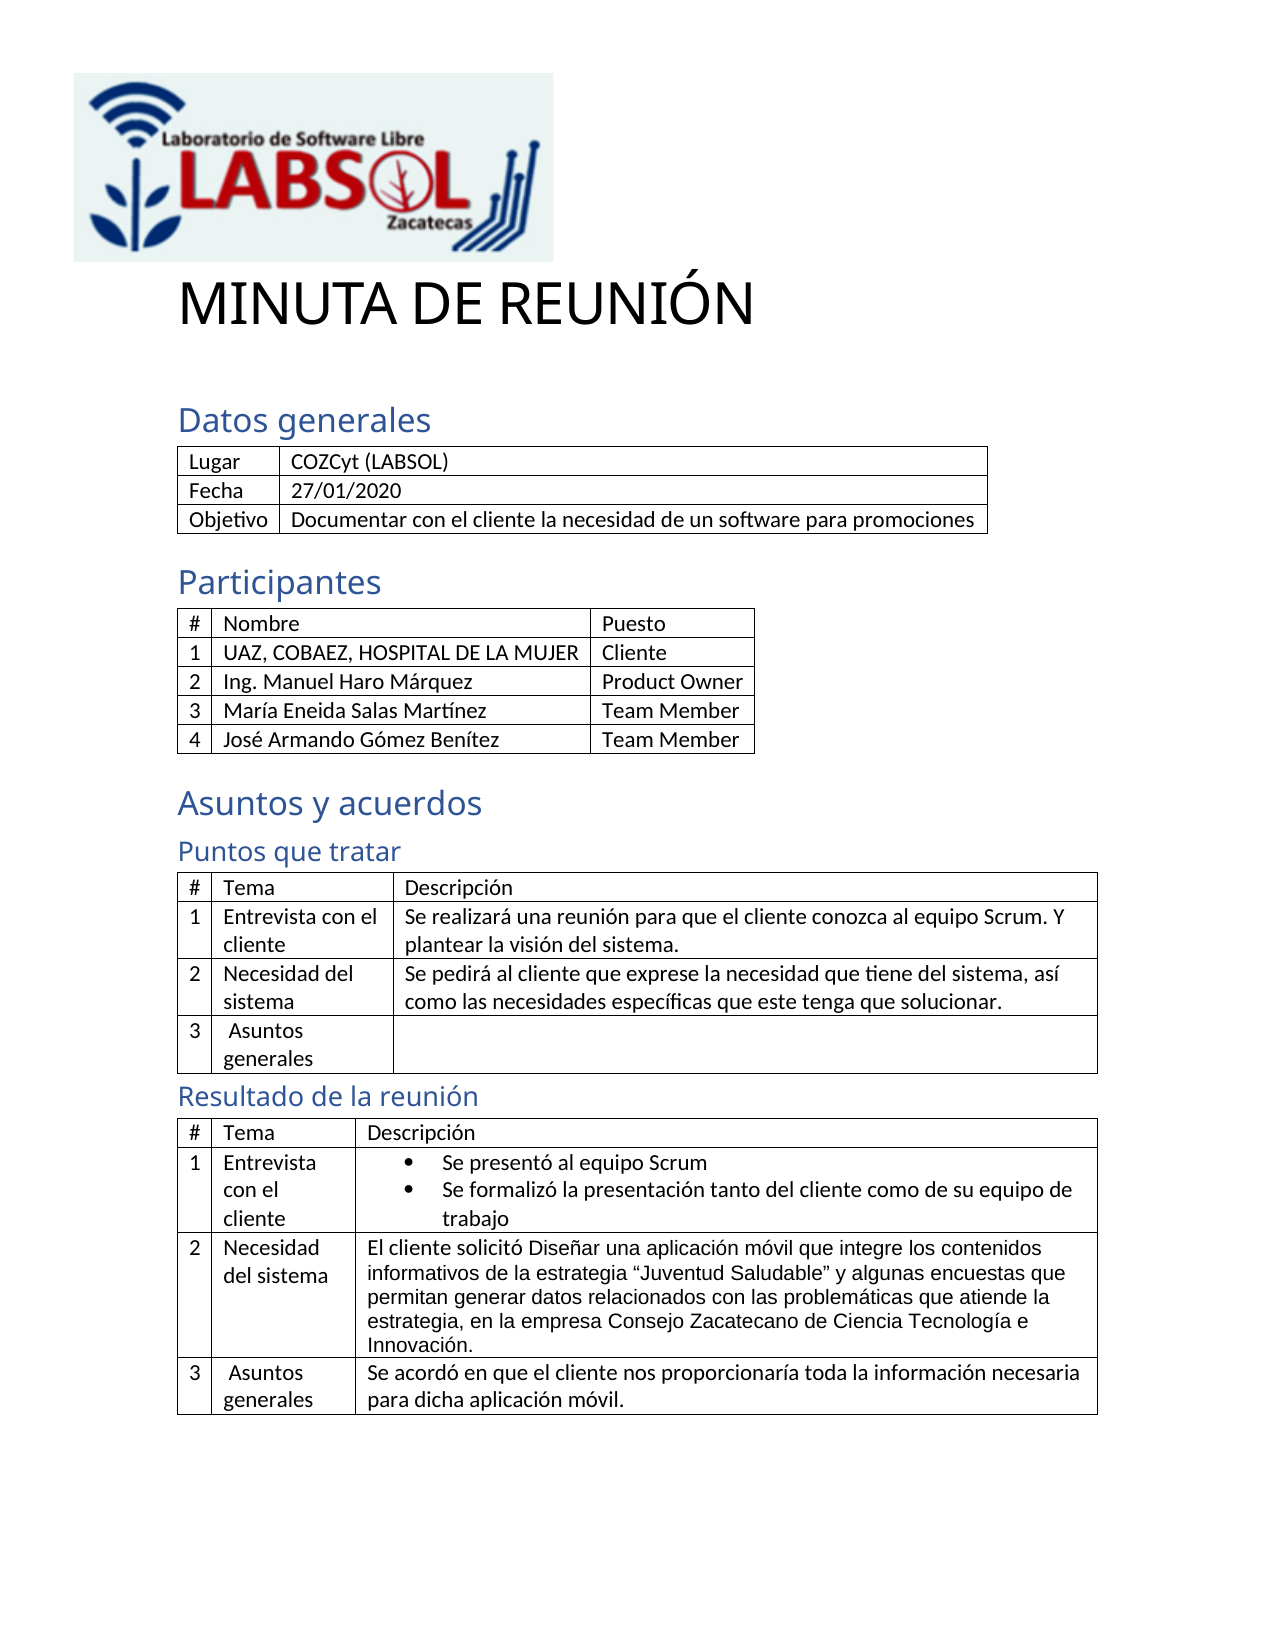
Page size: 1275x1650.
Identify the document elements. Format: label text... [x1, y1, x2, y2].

table_cell 27/01/2020 [280, 476, 987, 504]
table_cell [394, 1016, 1097, 1072]
table_cell 2 [178, 959, 211, 1015]
subtitle Participantes [177, 559, 1098, 604]
table_cell Se acordó en que el cliente nos proporcionaría toda la información necesaria para dicha aplicación móvil. [356, 1358, 1097, 1414]
subtitle Datos generales [177, 397, 1098, 442]
table_cell Ing. Manuel Haro Márquez [212, 667, 590, 695]
table_cell Entrevista con el cliente [212, 902, 393, 958]
subtitle Resultado de la reunión [177, 1078, 1098, 1114]
table_cell Objetivo [178, 505, 279, 533]
table_cell Se presentó al equipo Scrum Se formalizó la presentación tanto del cliente como de su equipo de trabajo [356, 1148, 1097, 1232]
table_header # [178, 609, 211, 637]
table_header COZCyt (LABSOL) [280, 447, 987, 475]
table_cell 3 [178, 1016, 211, 1072]
table_header Tema [212, 1119, 355, 1147]
subtitle Puntos que tratar [177, 832, 1098, 869]
table_cell José Armando Gómez Benítez [212, 725, 590, 753]
table_cell Asuntos generales [212, 1016, 393, 1072]
table_header Puesto [591, 609, 754, 637]
table_cell 3 [178, 696, 211, 724]
table_cell 1 [178, 902, 211, 958]
table_cell Team Member [591, 696, 754, 724]
picture [73, 73, 554, 262]
table_cell Cliente [591, 638, 754, 666]
table_cell María Eneida Salas Martínez [212, 696, 590, 724]
table_cell UAZ, COBAEZ, HOSPITAL DE LA MUJER [212, 638, 590, 666]
table_cell 1 [178, 1148, 211, 1232]
table_header Lugar [178, 447, 279, 475]
table_cell 4 [178, 725, 211, 753]
table_cell Documentar con el cliente la necesidad de un software para promociones [280, 505, 987, 533]
table_header # [178, 1119, 211, 1147]
title MINUTA DE REUNIÓN [177, 262, 1098, 342]
table_header Tema [212, 873, 393, 901]
subtitle Asuntos y acuerdos [177, 779, 1098, 825]
table_cell Team Member [591, 725, 754, 753]
table_cell Product Owner [591, 667, 754, 695]
table_cell 2 [178, 667, 211, 695]
table_header Descripción [394, 873, 1097, 901]
table_cell El cliente solicitó Diseñar una aplicación móvil que integre los contenidos informativos de la estrategia “Juventud Saludable” y algunas encuestas que permitan generar datos relacionados con las problemáticas que atiende la estrategia, en la empresa Consejo Zacatecano de Ciencia Tecnología e Innovación. [356, 1233, 1097, 1357]
table_cell Necesidad del sistema [212, 1233, 355, 1357]
table_header Descripción [356, 1119, 1097, 1147]
table_header Nombre [212, 609, 590, 637]
table_cell 1 [178, 638, 211, 666]
table_cell Necesidad del sistema [212, 959, 393, 1015]
table_header # [178, 873, 211, 901]
table_cell 3 [178, 1358, 211, 1414]
table_cell Se realizará una reunión para que el cliente conozca al equipo Scrum. Y plantear la visión del sistema. [394, 902, 1097, 958]
table_cell Asuntos generales [212, 1358, 355, 1414]
table_cell Fecha [178, 476, 279, 504]
table_cell 2 [178, 1233, 211, 1357]
table_cell Entrevista con el cliente [212, 1148, 355, 1232]
table_cell Se pedirá al cliente que exprese la necesidad que tiene del sistema, así como las necesidades específicas que este tenga que solucionar. [394, 959, 1097, 1015]
